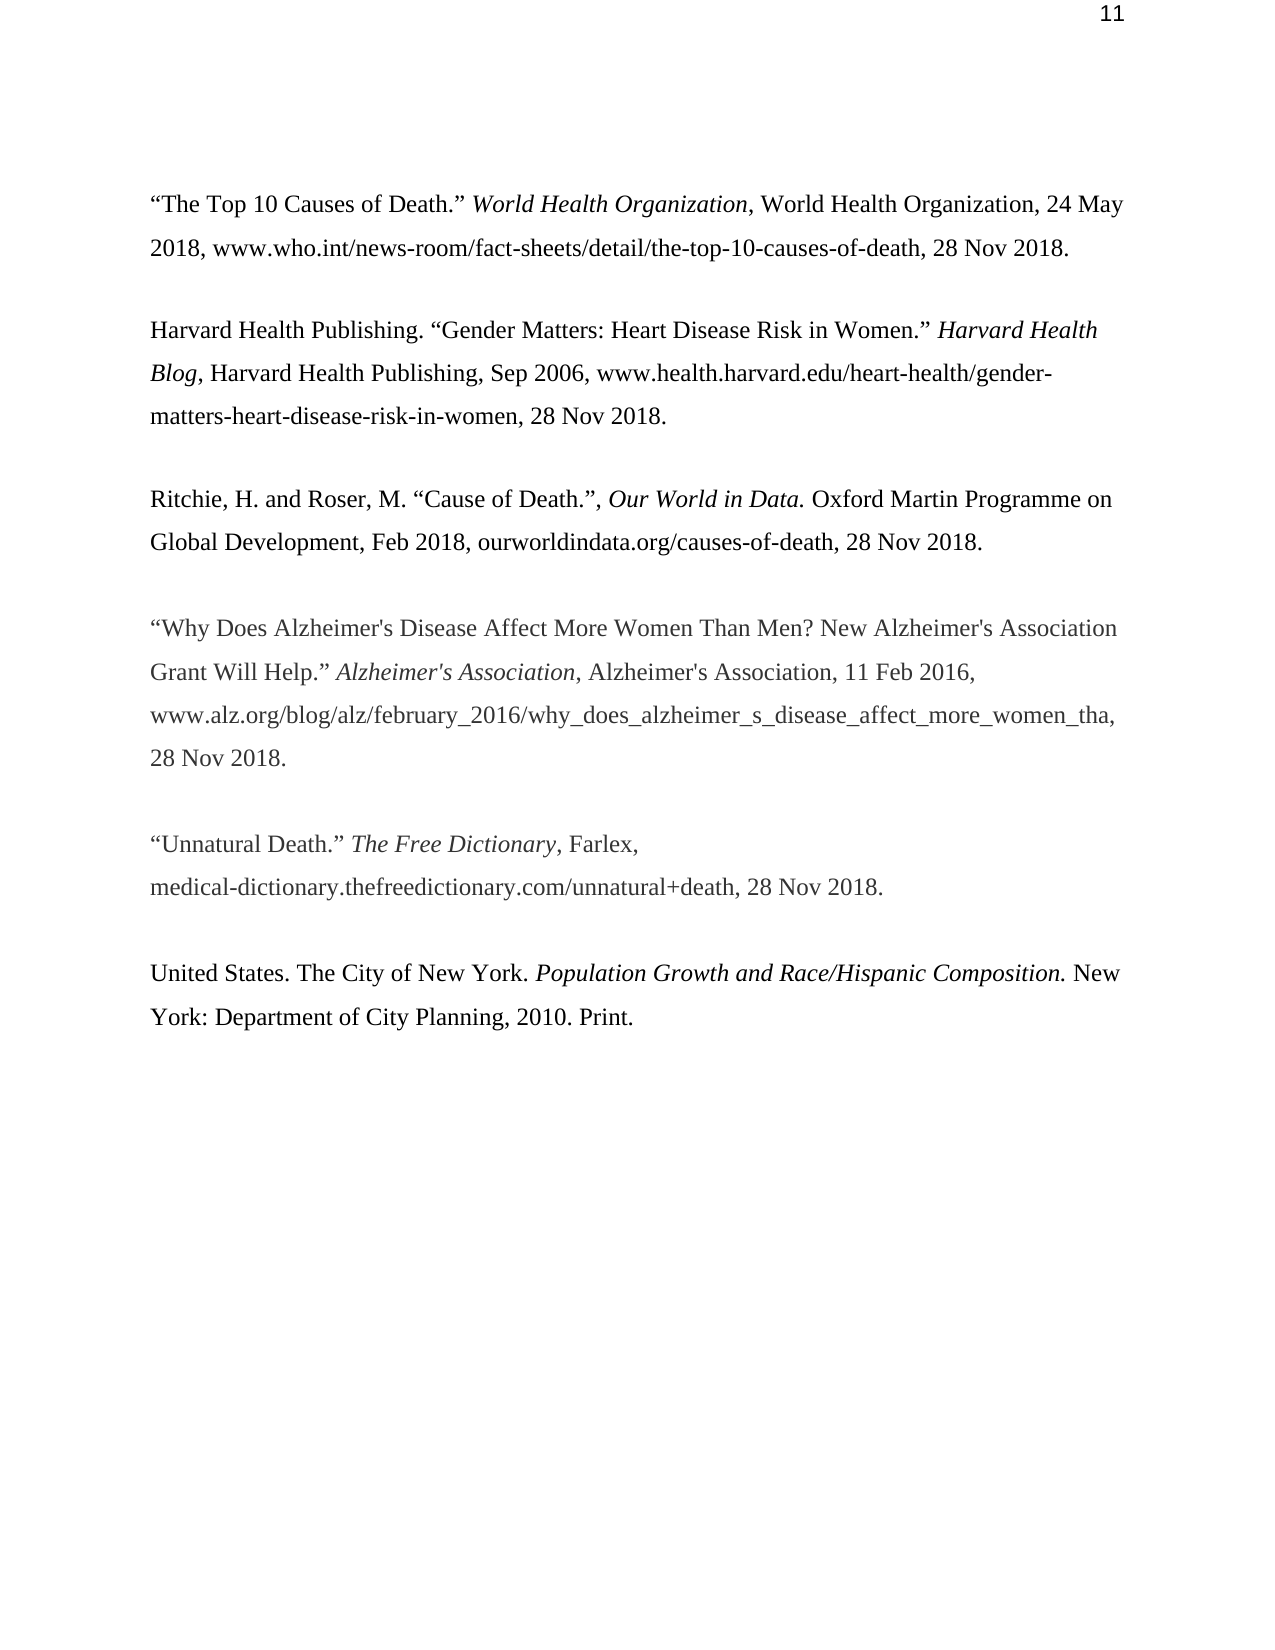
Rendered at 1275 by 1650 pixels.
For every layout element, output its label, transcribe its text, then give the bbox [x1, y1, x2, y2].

text United States. The City of New York. Population Growth and Race/Hispanic Composition. New York: Department of City Planning, 2010. Print. [150, 958, 1125, 1030]
text Ritchie, H. and Roser, M. “Cause of Death.”, Our World in Data. Oxford Martin Programme on Global Development, Feb 2018, ourworldindata.org/causes-of-death, 28 Nov 2018. [150, 484, 1125, 556]
text “Why Does Alzheimer's Disease Affect More Women Than Men? New Alzheimer's Association Grant Will Help.” Alzheimer's Association, Alzheimer's Association, 11 Feb 2016, www.alz.org/blog/alz/february_2016/why_does_alzheimer_s_disease_affect_more_women_tha, 28 Nov 2018. [150, 613, 1125, 772]
text “The Top 10 Causes of Death.” World Health Organization, World Health Organization, 24 May 2018, www.who.int/news-room/fact-sheets/detail/the-top-10-causes-of-death, 28 Nov 2018. [150, 189, 1125, 261]
text Harvard Health Publishing. “Gender Matters: Heart Disease Risk in Women.” Harvard Health Blog, Harvard Health Publishing, Sep 2006, www.health.harvard.edu/heart-health/gender-matters-heart-disease-risk-in-women, 28 Nov 2018. [150, 315, 1125, 430]
text “Unnatural Death.” The Free Dictionary, Farlex, medical-dictionary.thefreedictionary.com/unnatural+death, 28 Nov 2018. [150, 829, 1125, 901]
